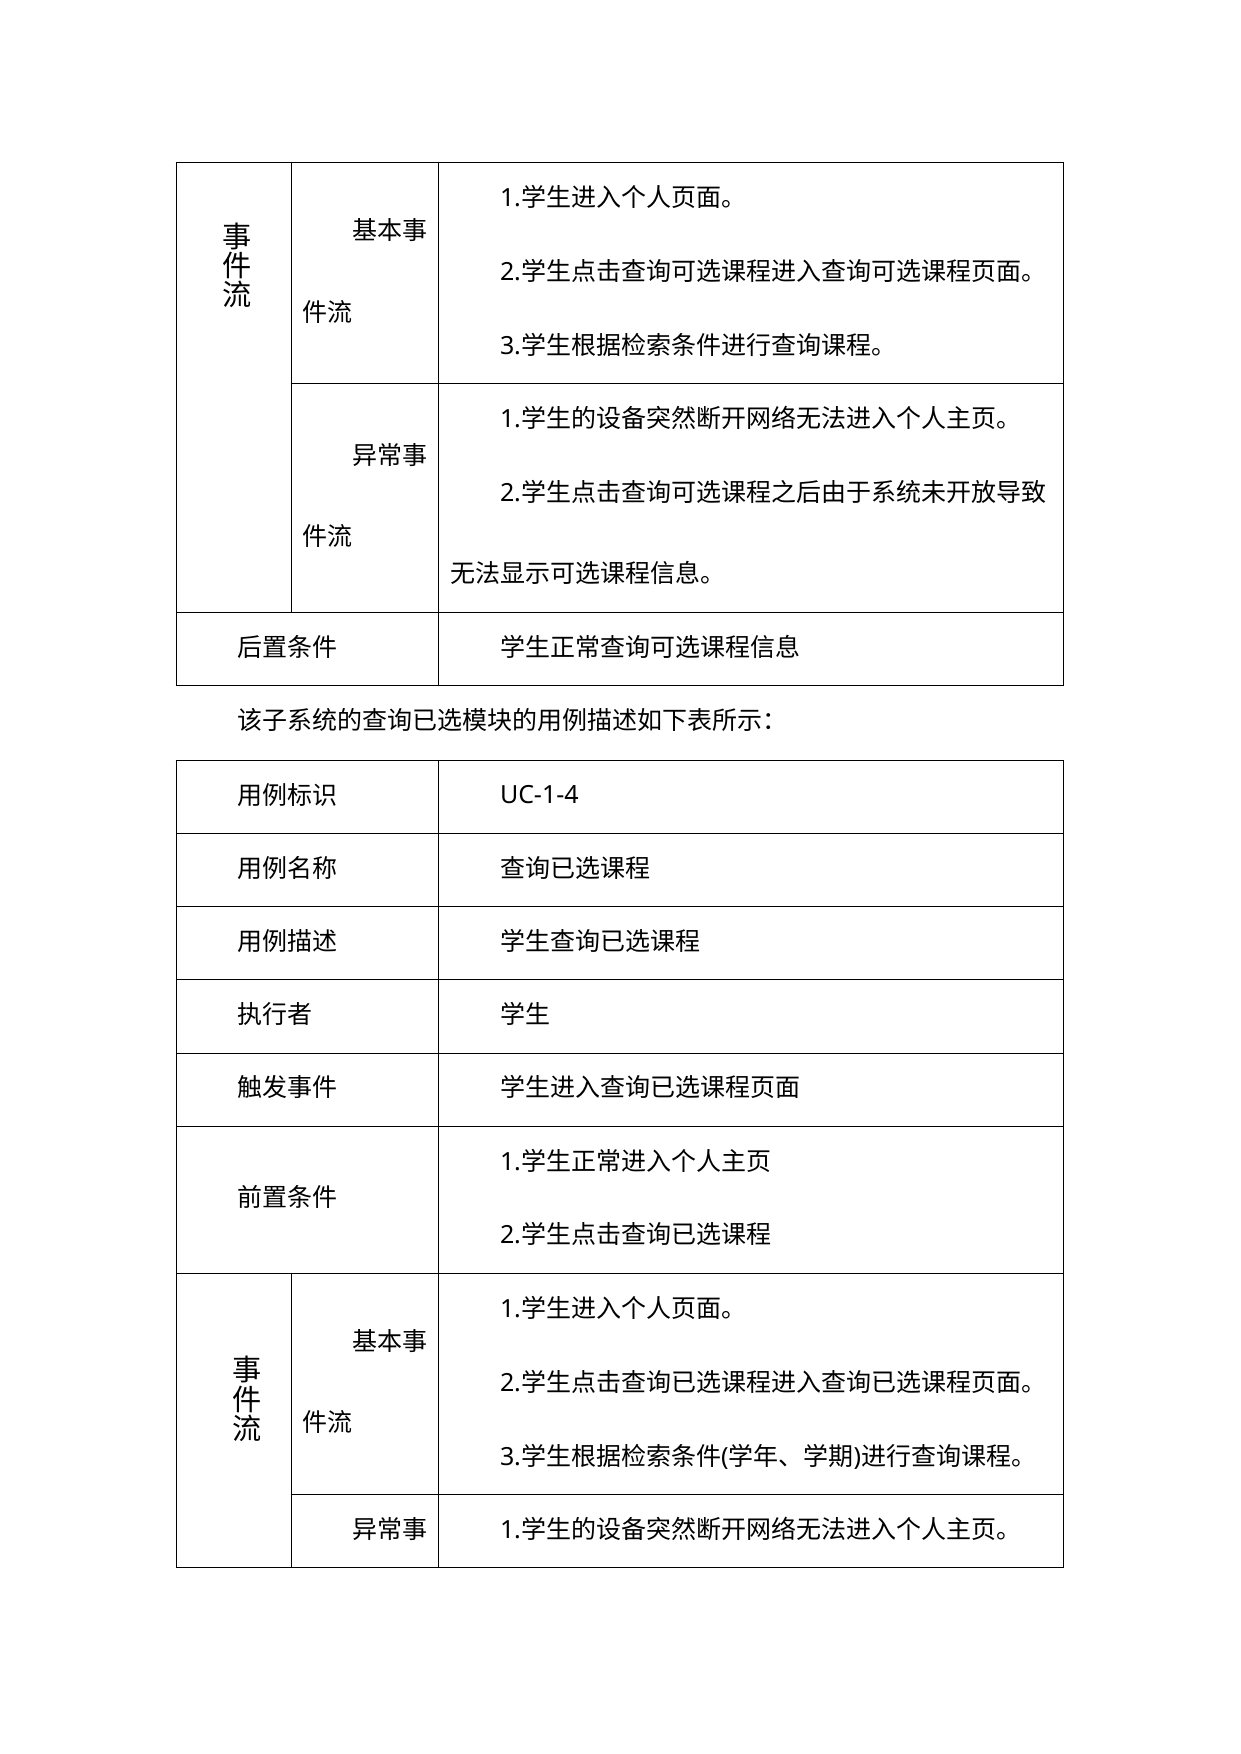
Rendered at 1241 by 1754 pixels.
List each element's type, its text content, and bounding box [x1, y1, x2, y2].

table_cell 执行者 [177, 980, 438, 1052]
table_cell 学生查询已选课程 [439, 907, 1063, 979]
table_cell 基本事件流 [292, 1274, 438, 1494]
table_cell 事件流 [177, 163, 291, 612]
table_cell 学生正常查询可选课程信息 [439, 613, 1063, 685]
table_cell 异常事件流 [292, 1495, 438, 1567]
table_cell 1.学生进入个人页面。 2.学生点击查询已选课程进入查询已选课程页面。 3.学生根据检索条件(学年、学期)进行查询课程。 [439, 1274, 1063, 1494]
text 该子系统的查询已选模块的用例描述如下表所示： [187, 686, 1053, 751]
table_header UC-1-4 [439, 761, 1063, 833]
table_cell 用例描述 [177, 907, 438, 979]
table_cell 后置条件 [177, 613, 438, 685]
table_cell 查询已选课程 [439, 834, 1063, 906]
table_cell 触发事件 [177, 1054, 438, 1126]
table_cell 1.学生的设备突然断开网络无法进入个人主页。 2.学生点击查询可选课程之后由于系统未开放导致无法显示可选课程信息。 [439, 384, 1063, 612]
table_cell 学生进入查询已选课程页面 [439, 1054, 1063, 1126]
table_cell 基本事件流 [292, 163, 438, 383]
table_header 用例标识 [177, 761, 438, 833]
table_cell 异常事件流 [292, 384, 438, 612]
table_cell 学生 [439, 980, 1063, 1052]
table_cell 事件流 [177, 1274, 291, 1567]
table_cell 1.学生进入个人页面。 2.学生点击查询可选课程进入查询可选课程页面。 3.学生根据检索条件进行查询课程。 [439, 163, 1063, 383]
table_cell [439, 1495, 1063, 1567]
table_cell 前置条件 [177, 1127, 438, 1273]
table_cell 1.学生正常进入个人主页 2.学生点击查询已选课程 [439, 1127, 1063, 1273]
table_cell 用例名称 [177, 834, 438, 906]
